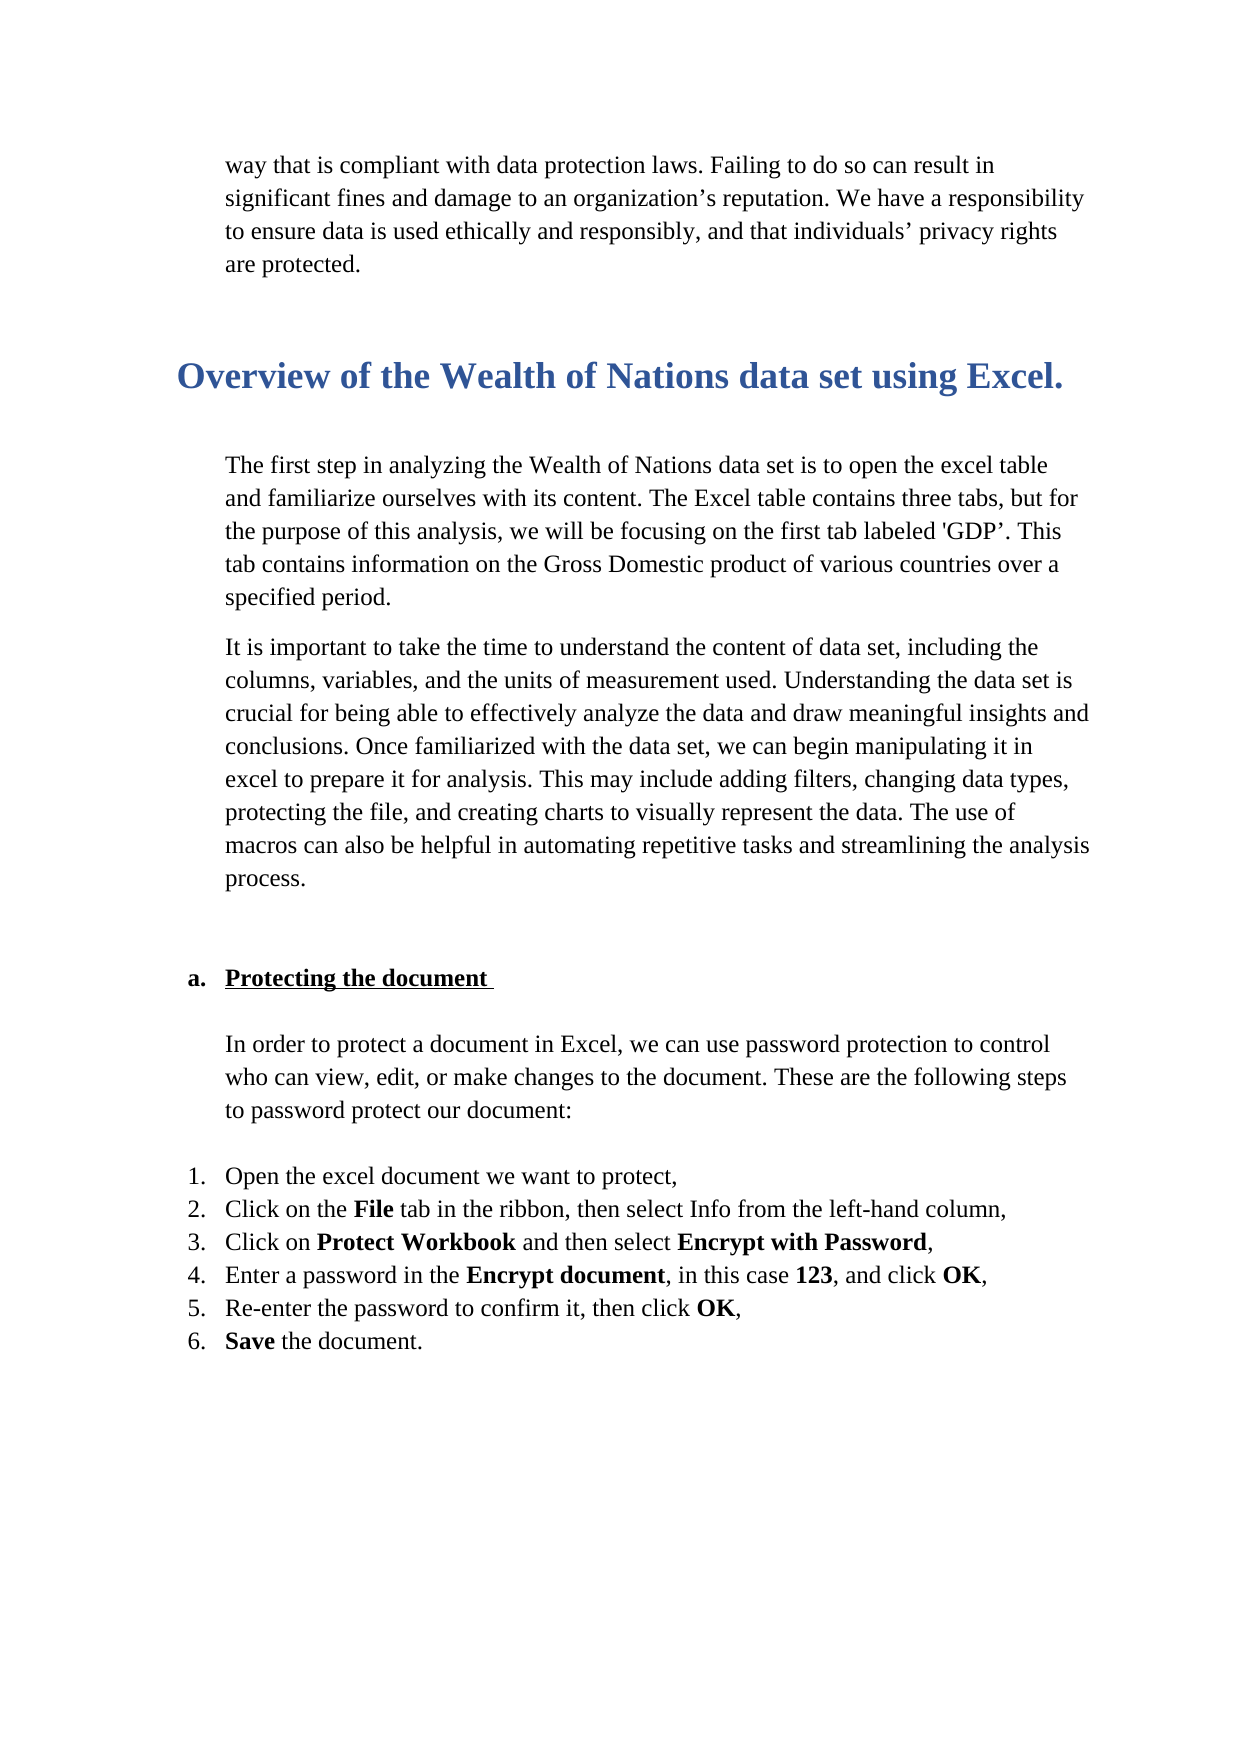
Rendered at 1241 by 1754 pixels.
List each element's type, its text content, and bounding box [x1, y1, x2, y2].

list Enter a password in the Encrypt document, in this case 123, and click OK, [187, 1260, 1090, 1289]
subtitle Overview of the Wealth of Nations data set using Excel. [150, 354, 1090, 397]
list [225, 150, 1090, 278]
list Click on the File tab in the ribbon, then select Info from the left-hand column, [187, 1194, 1090, 1223]
list Open the excel document we want to protect, [187, 1161, 1090, 1189]
list Protecting the document [187, 963, 1090, 991]
list Click on Protect Workbook and then select Encrypt with Password, [187, 1227, 1090, 1256]
list Re-enter the password to confirm it, then click OK, [187, 1293, 1090, 1322]
list Save the document. [187, 1326, 1090, 1355]
text The first step in analyzing the Wealth of Nations data set is to open the excel table and familiarize ourselves with its content. The Excel table contains three tabs, but for the purpose of this analysis, we will be focusing on the first tab labeled 'GDP’. This tab contains information on the Gross Domestic product of various countries over a specified period. [225, 450, 1090, 611]
text It is important to take the time to understand the content of data set, including the columns, variables, and the units of measurement used. Understanding the data set is crucial for being able to effectively analyze the data and draw meaningful insights and conclusions. Once familiarized with the data set, we can begin manipulating it in excel to prepare it for analysis. This may include adding filters, changing data types, protecting the file, and creating charts to visually represent the data. The use of macros can also be helpful in automating repetitive tasks and streamlining the analysis process. [225, 632, 1090, 892]
list In order to protect a document in Excel, we can use password protection to control who can view, edit, or make changes to the document. These are the following steps to password protect our document: [225, 1029, 1090, 1123]
